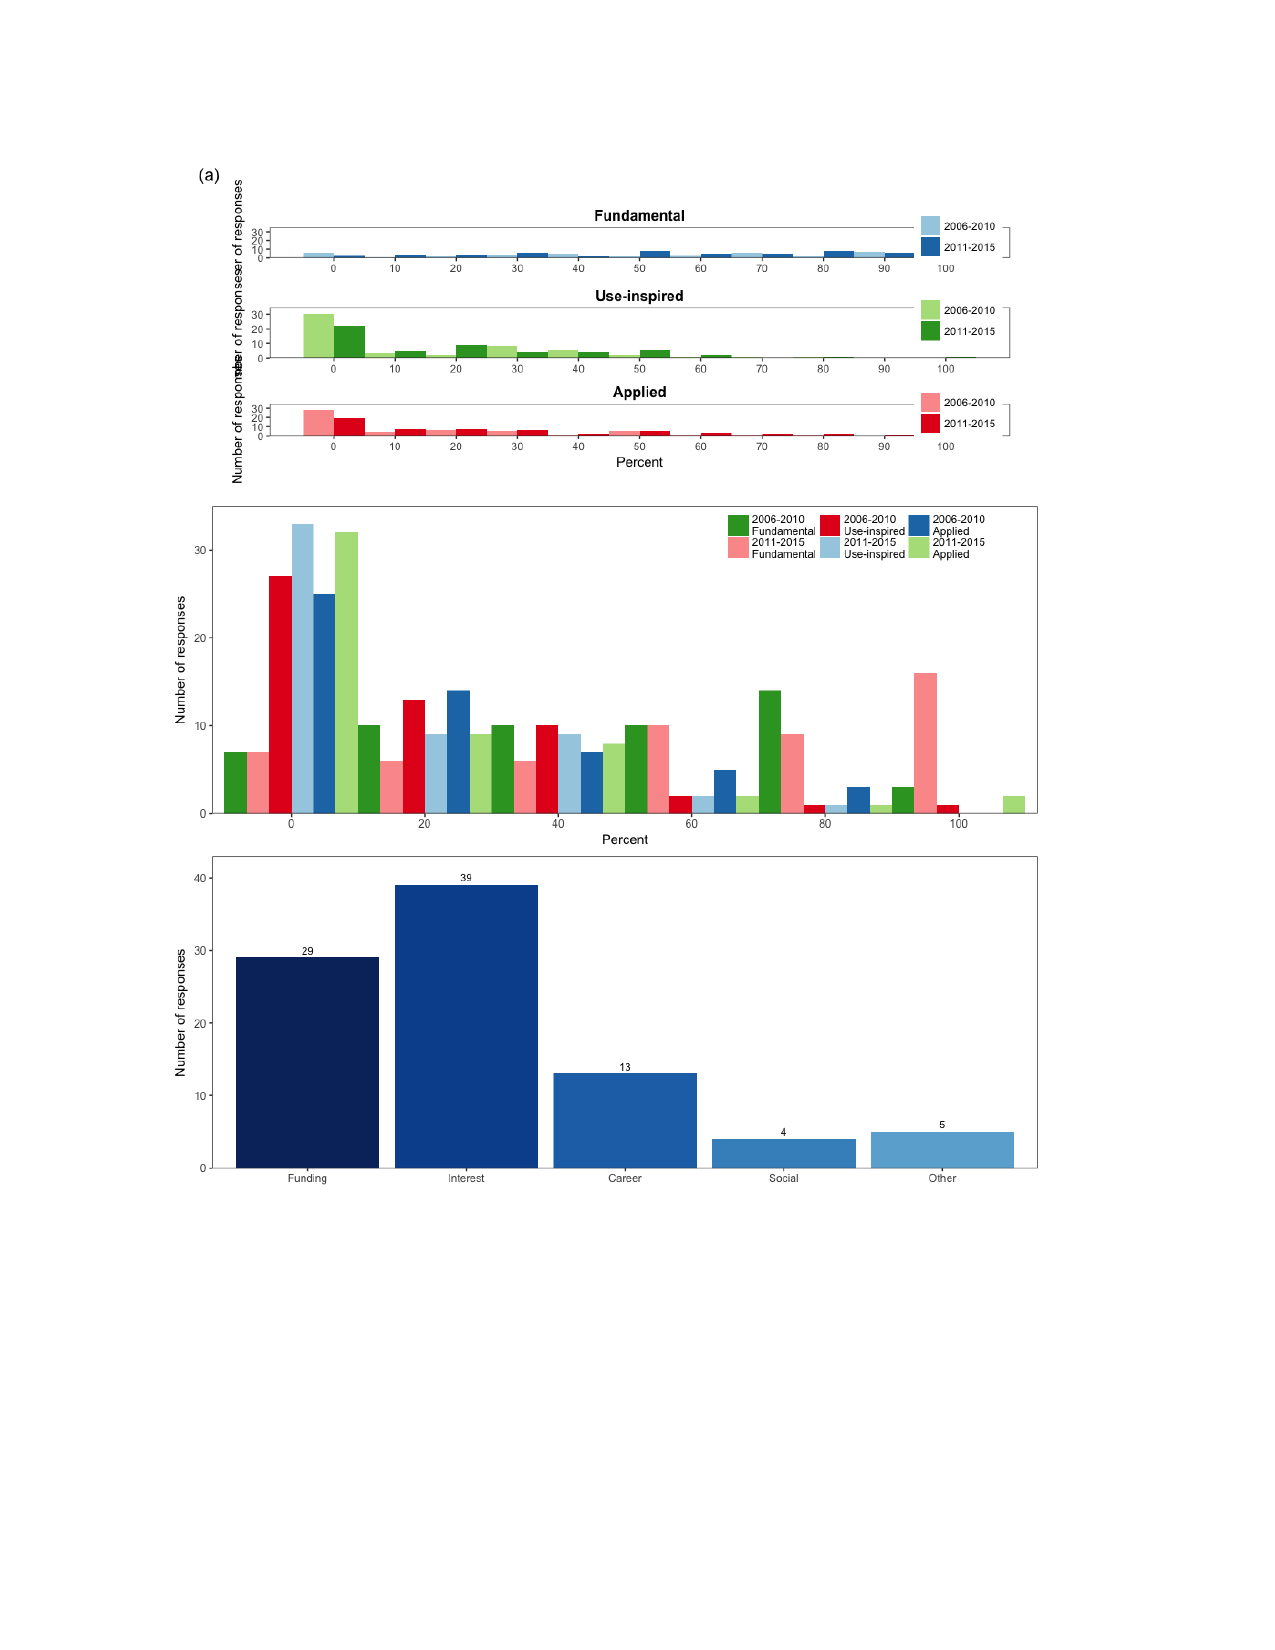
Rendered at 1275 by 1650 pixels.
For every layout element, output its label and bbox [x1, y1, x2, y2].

picture [168, 150, 1044, 1200]
